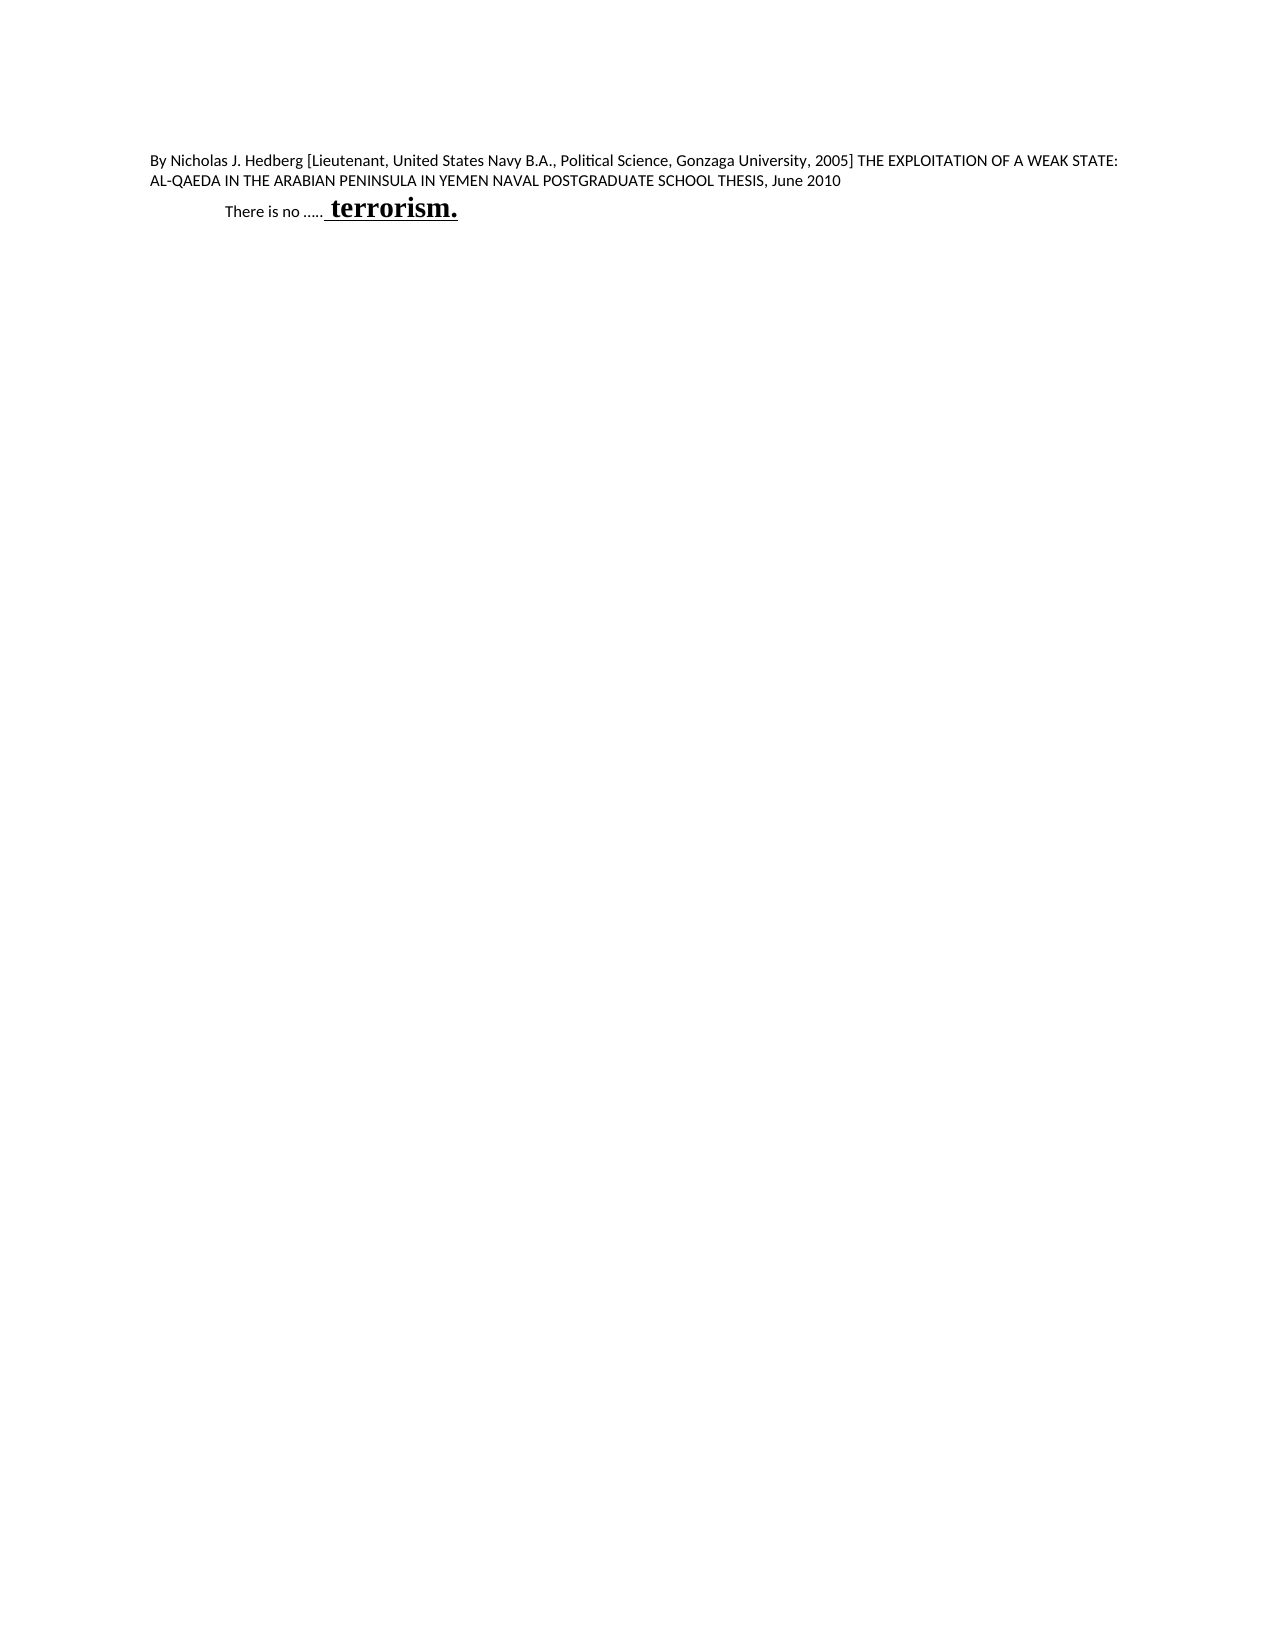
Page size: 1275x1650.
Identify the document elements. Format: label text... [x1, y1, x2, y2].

text By Nicholas J. Hedberg [Lieutenant, United States Navy B.A., Political Science, Gonzaga University, 2005] THE EXPLOITATION OF A WEAK STATE: AL-QAEDA IN THE ARABIAN PENINSULA IN YEMEN NAVAL POSTGRADUATE SCHOOL THESIS, June 2010 [150, 150, 1125, 191]
text There is no ….. terrorism. [225, 191, 1125, 224]
